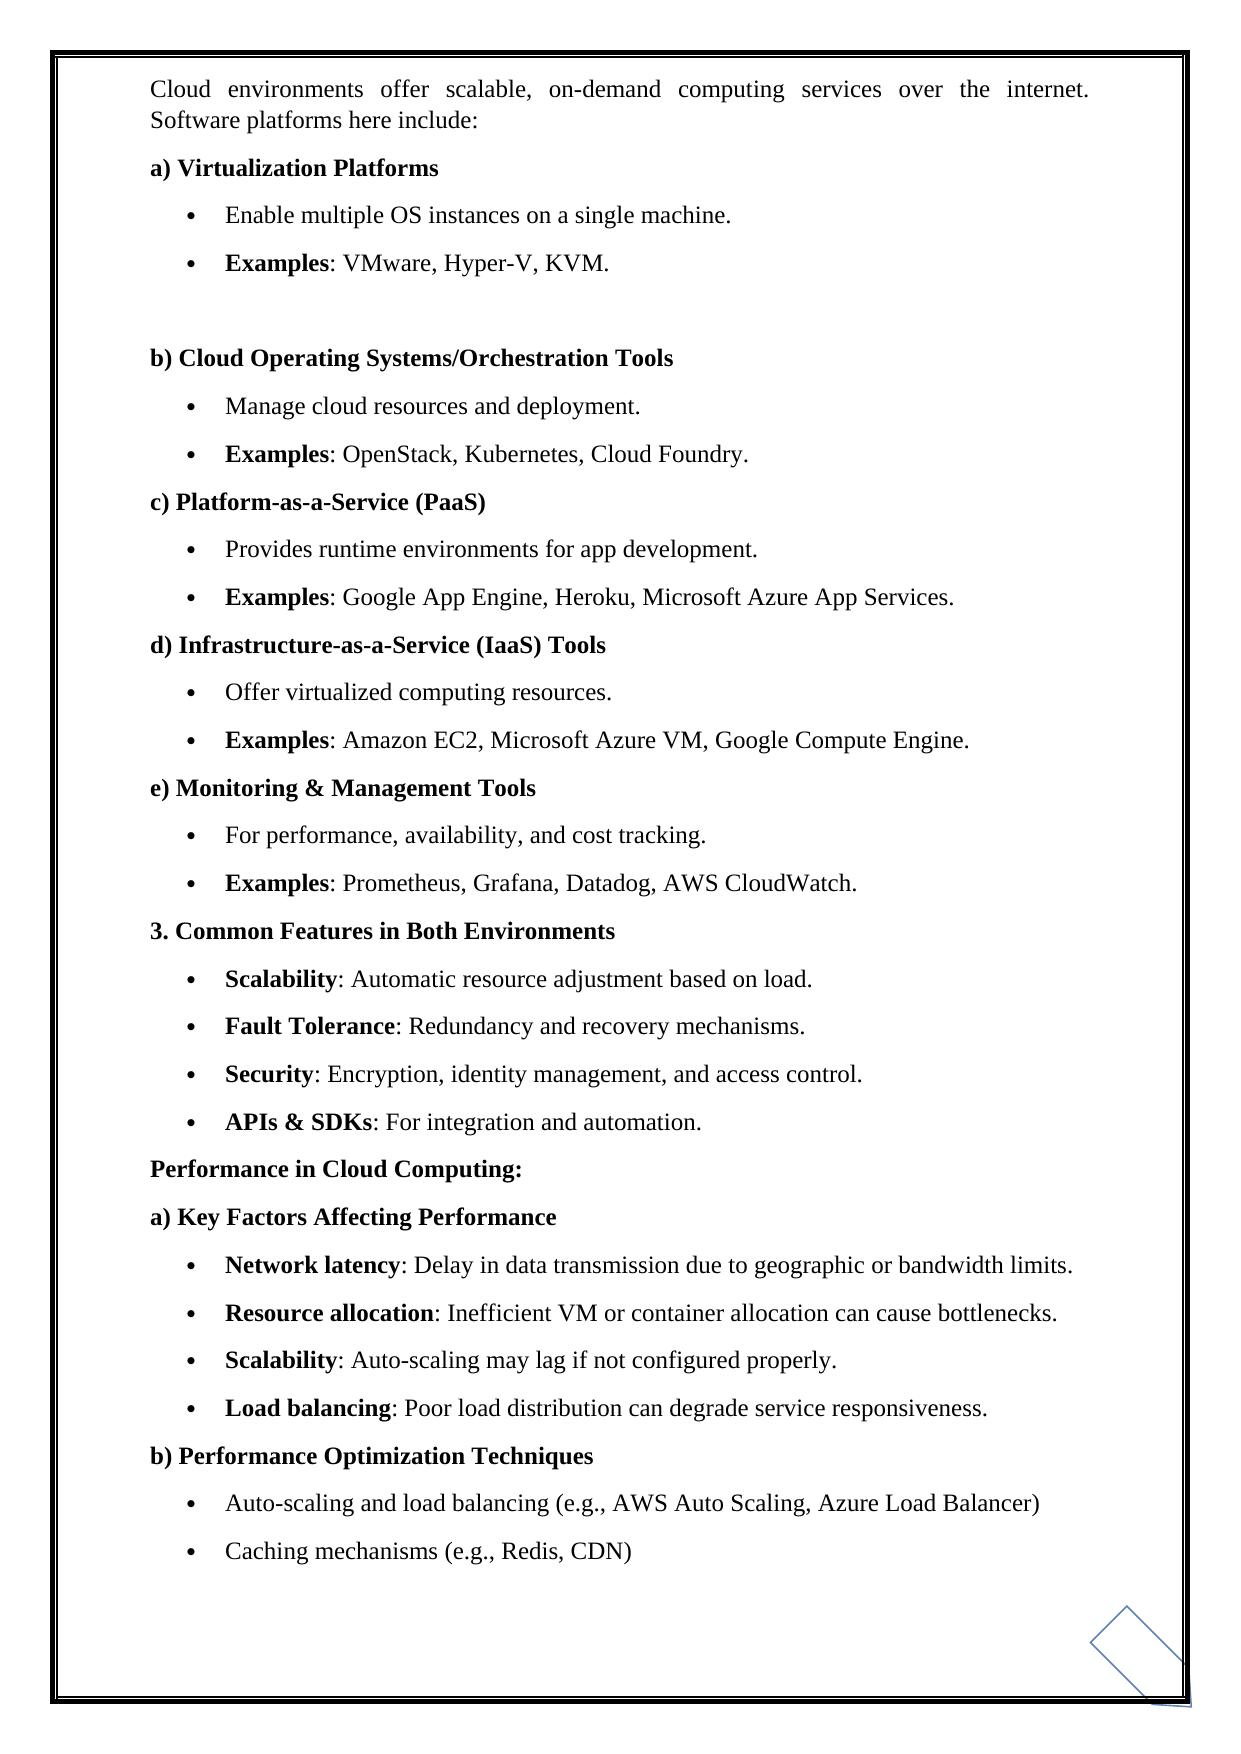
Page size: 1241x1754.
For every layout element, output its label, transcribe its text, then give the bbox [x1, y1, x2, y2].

list Examples: Amazon EC2, Microsoft Azure VM, Google Compute Engine. [187, 725, 1090, 754]
list APIs & SDKs: For integration and automation. [187, 1107, 1090, 1136]
text c) Platform-as-a-Service (PaaS) [150, 487, 1090, 515]
text b) Performance Optimization Techniques [150, 1441, 1090, 1469]
list Examples: Google App Engine, Heroku, Microsoft Azure App Services. [187, 582, 1090, 611]
list Network latency: Delay in data transmission due to geographic or bandwidth limits. [187, 1250, 1090, 1279]
list Auto-scaling and load balancing (e.g., AWS Auto Scaling, Azure Load Balancer) [187, 1488, 1090, 1517]
text a) Key Factors Affecting Performance [150, 1202, 1090, 1231]
list Load balancing: Poor load distribution can degrade service responsiveness. [187, 1393, 1090, 1422]
list Scalability: Automatic resource adjustment based on load. [187, 964, 1090, 992]
text e) Monitoring & Management Tools [150, 773, 1090, 802]
list Examples: VMware, Hyper-V, KVM. [187, 248, 1090, 277]
list Examples: Prometheus, Grafana, Datadog, AWS CloudWatch. [187, 868, 1090, 897]
text a) Virtualization Platforms [150, 153, 1090, 181]
list Enable multiple OS instances on a single machine. [187, 200, 1090, 229]
text 3. Common Features in Both Environments [150, 916, 1090, 945]
list Provides runtime environments for app development. [187, 534, 1090, 563]
list Scalability: Auto-scaling may lag if not configured properly. [187, 1345, 1090, 1374]
list Examples: OpenStack, Kubernetes, Cloud Foundry. [187, 439, 1090, 468]
list Offer virtualized computing resources. [187, 677, 1090, 706]
list Manage cloud resources and deployment. [187, 391, 1090, 420]
list Caching mechanisms (e.g., Redis, CDN) [187, 1536, 1090, 1565]
list Fault Tolerance: Redundancy and recovery mechanisms. [187, 1011, 1090, 1040]
text Performance in Cloud Computing: [150, 1154, 1090, 1183]
text Cloud environments offer scalable, on-demand computing services over the internet. Software platforms here include: [150, 74, 1090, 134]
text b) Cloud Operating Systems/Orchestration Tools [150, 343, 1090, 372]
text d) Infrastructure-as-a-Service (IaaS) Tools [150, 630, 1090, 658]
list Resource allocation: Inefficient VM or container allocation can cause bottlenecks. [187, 1298, 1090, 1326]
list For performance, availability, and cost tracking. [187, 821, 1090, 849]
list Security: Encryption, identity management, and access control. [187, 1059, 1090, 1088]
